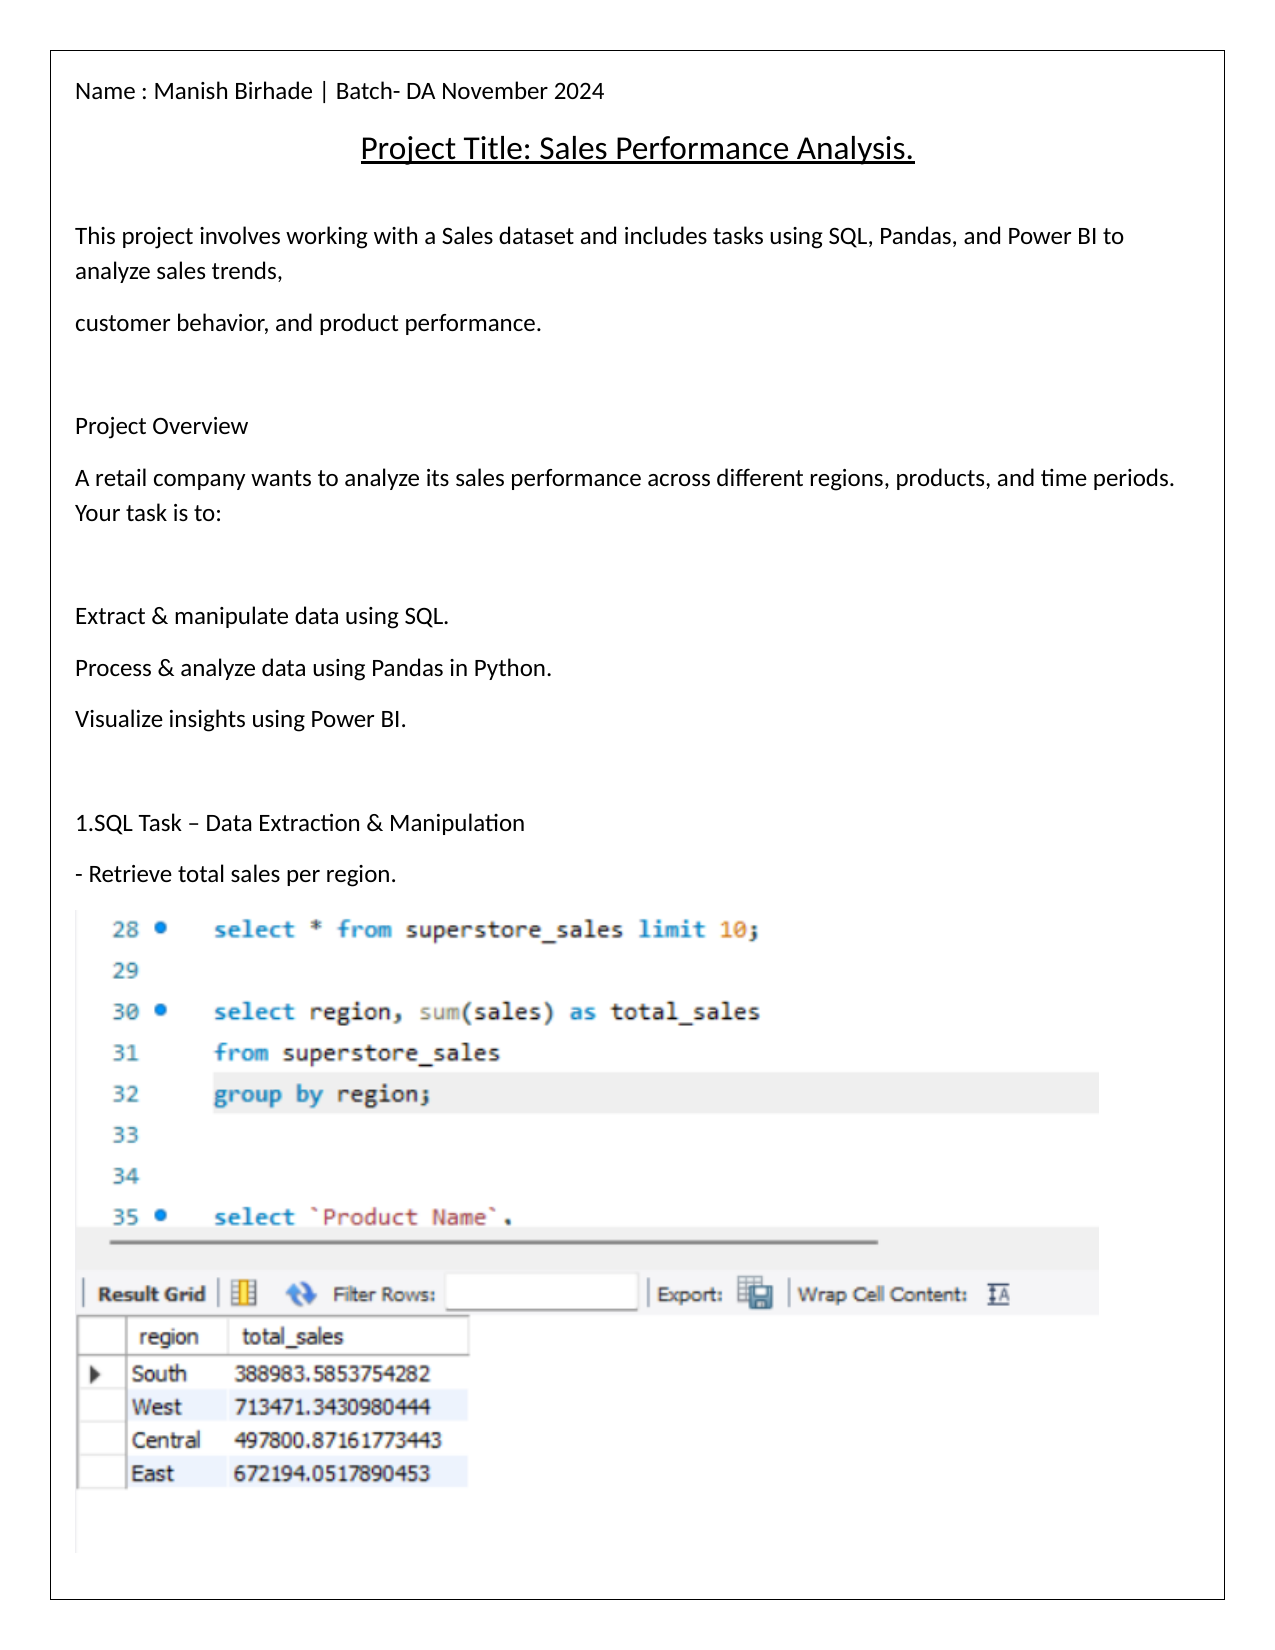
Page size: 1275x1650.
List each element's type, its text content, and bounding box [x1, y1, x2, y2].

text Project Overview [75, 410, 1200, 441]
text Name : Manish Birhade | Batch- DA November 2024 [75, 75, 1200, 106]
text A retail company wants to analyze its sales performance across different regions, products, and time periods. Your task is to: [75, 462, 1200, 527]
text customer behavior, and product performance. [75, 307, 1200, 337]
text Visualize insights using Power BI. [75, 703, 1200, 734]
text - Retrieve total sales per region. [75, 858, 1200, 889]
text Extract & manipulate data using SQL. [75, 600, 1200, 631]
text Process & analyze data using Pandas in Python. [75, 652, 1200, 682]
text This project involves working with a Sales dataset and includes tasks using SQL, Pandas, and Power BI to analyze sales trends, [75, 220, 1200, 286]
text Project Title: Sales Performance Analysis. [75, 127, 1200, 167]
text 1️.SQL Task – Data Extraction & Manipulation [75, 807, 1200, 837]
picture [75, 910, 1099, 1553]
